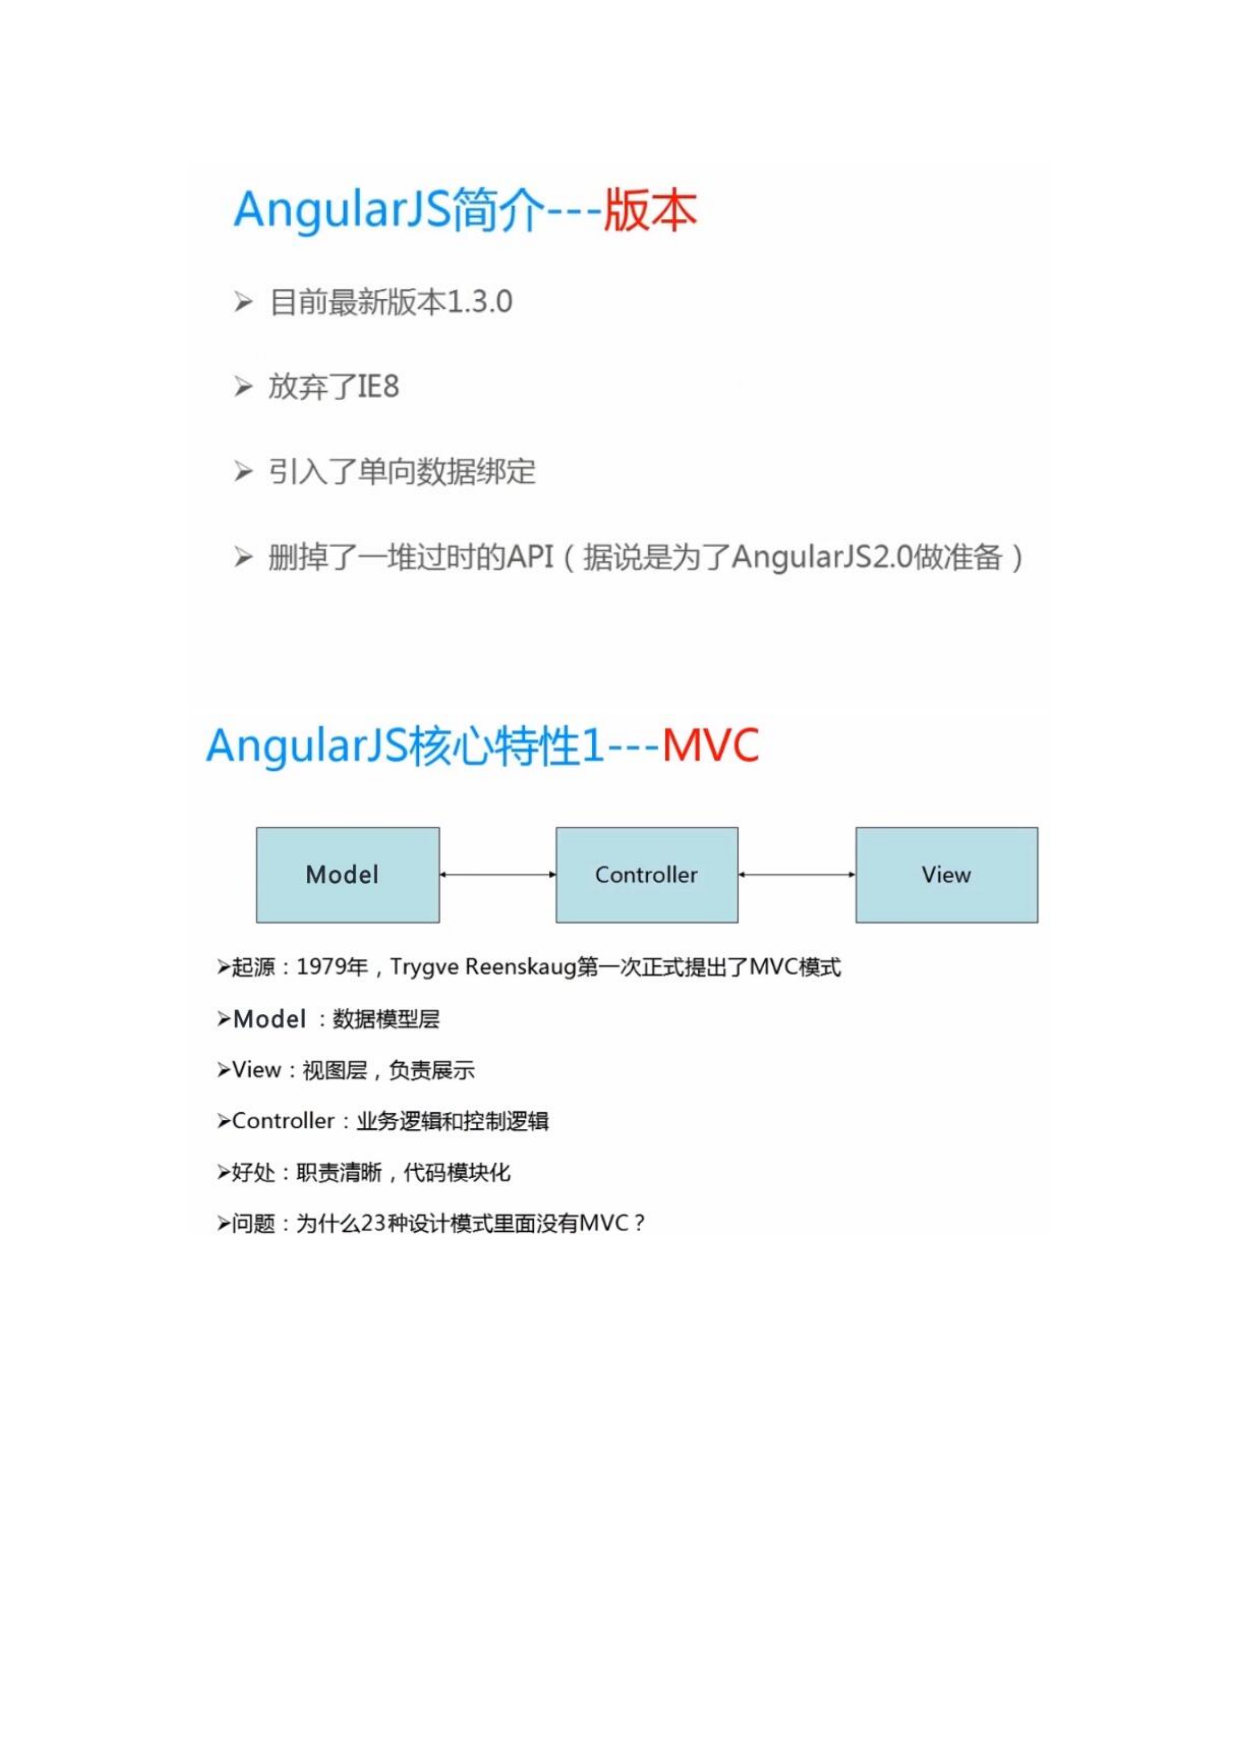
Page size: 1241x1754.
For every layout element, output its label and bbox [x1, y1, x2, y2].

picture [187, 162, 1052, 709]
picture [187, 714, 1052, 1235]
